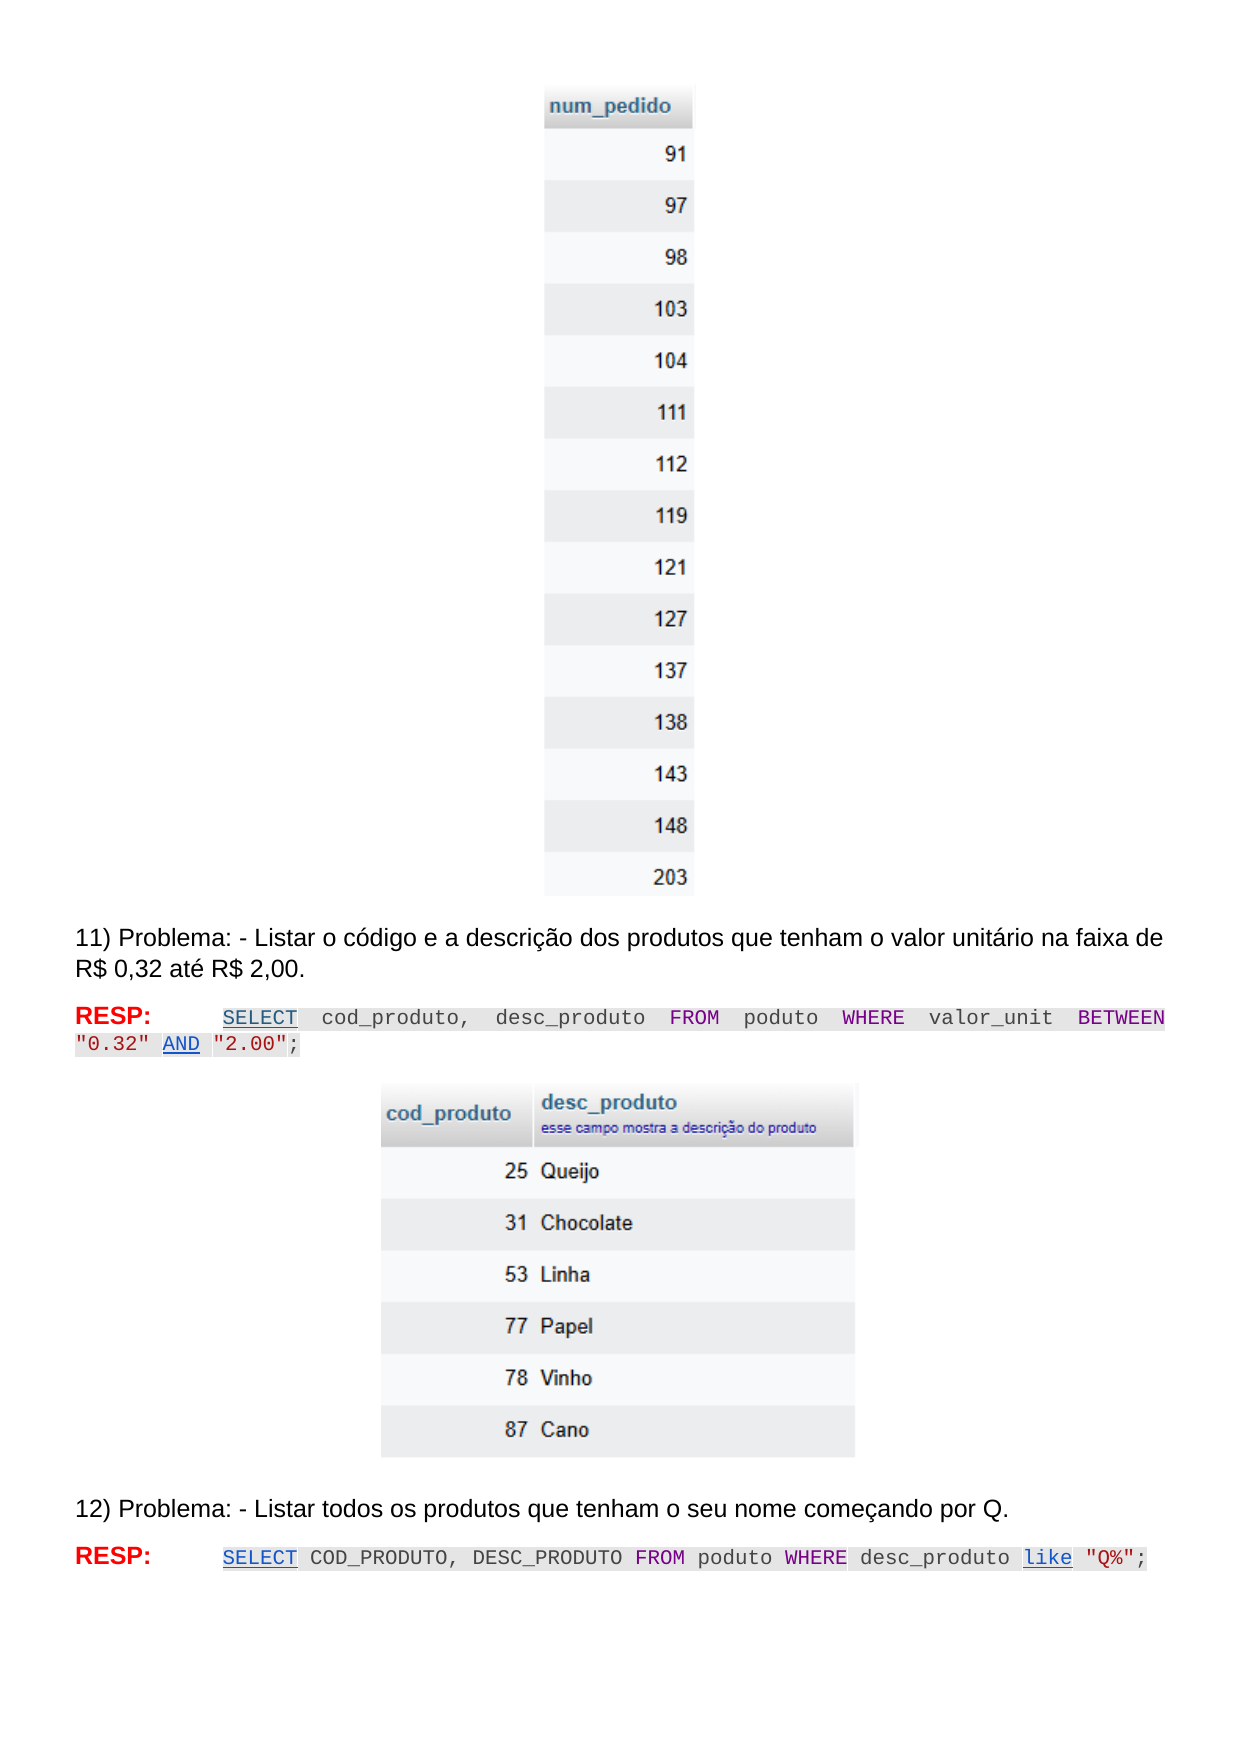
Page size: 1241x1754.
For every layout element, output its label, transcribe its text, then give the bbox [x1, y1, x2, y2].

text 12) Problema: - Listar todos os produtos que tenham o seu nome começando por Q. [75, 1493, 1165, 1522]
picture [544, 75, 696, 896]
text RESP: SELECT cod_produto, desc_produto FROM poduto WHERE valor_unit BETWEEN "0.32" AND "2.00"; [75, 1001, 1165, 1057]
text RESP: SELECT COD_PRODUTO, DESC_PRODUTO FROM poduto WHERE desc_produto like "Q%"; [75, 1541, 1165, 1571]
picture [381, 1083, 860, 1467]
text 11) Problema: - Listar o código e a descrição dos produtos que tenham o valor unitário na faixa de R$ 0,32 até R$ 2,00. [75, 923, 1165, 982]
